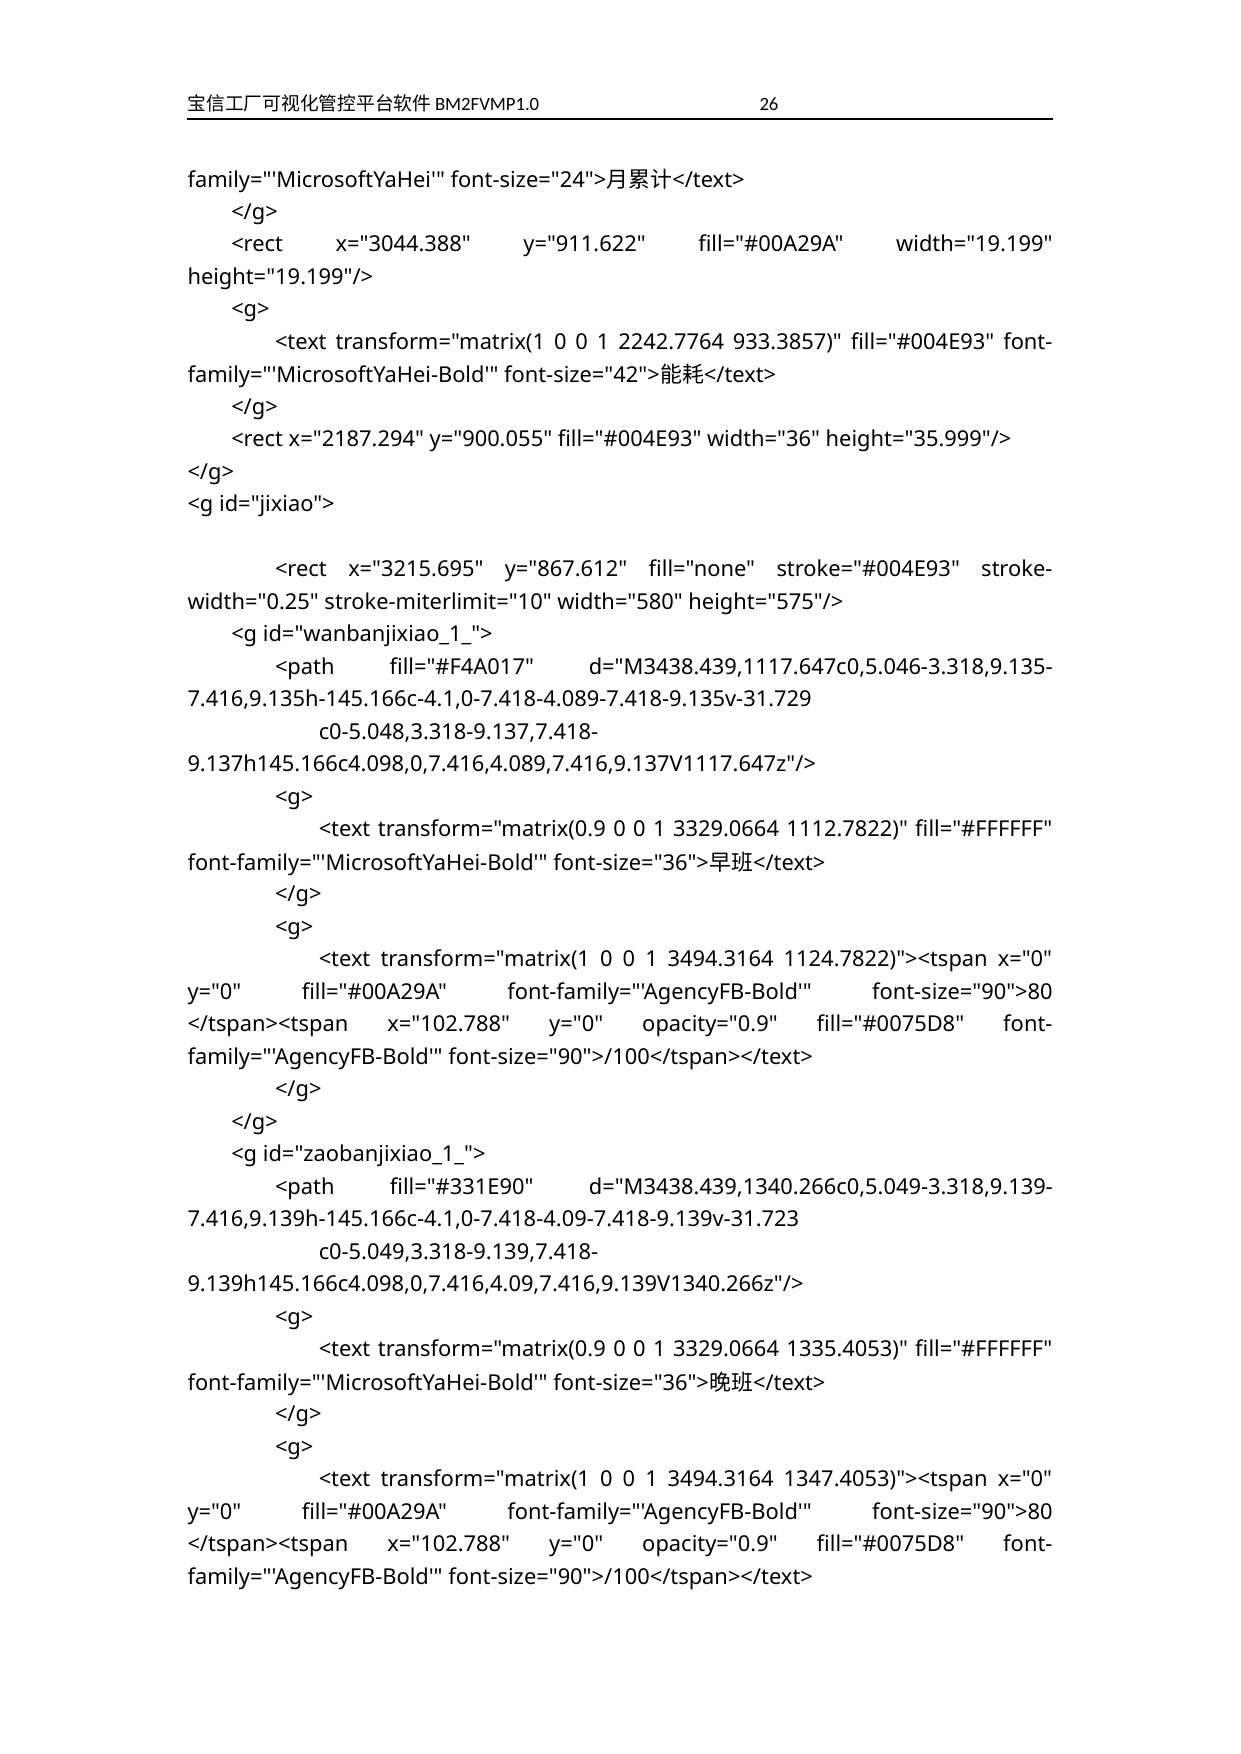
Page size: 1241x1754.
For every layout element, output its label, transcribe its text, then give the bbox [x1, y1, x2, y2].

text <g> [187, 909, 1053, 942]
text <g id="jixiao"> [187, 487, 1053, 519]
text <g> [187, 292, 1053, 324]
text </g> [187, 1397, 1053, 1429]
text <path fill="#F4A017" d="M3438.439,1117.647c0,5.046-3.318,9.135-7.416,9.135h-145.166c-4.1,0-7.418-4.089-7.418-9.135v-31.729 [187, 649, 1053, 714]
text </g> [187, 454, 1053, 487]
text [187, 162, 1053, 194]
text c0-5.049,3.318-9.139,7.418-9.139h145.166c4.098,0,7.416,4.09,7.416,9.139V1340.266z"/> [187, 1234, 1053, 1299]
text <g> [187, 1429, 1053, 1462]
text <rect x="2187.294" y="900.055" fill="#004E93" width="36" height="35.999"/> [187, 422, 1053, 454]
text </g> [187, 1072, 1053, 1104]
text <text transform="matrix(1 0 0 1 3494.3164 1124.7822)"><tspan x="0" y="0" fill="#00A29A" font-family="'AgencyFB-Bold'" font-size="90">80 </tspan><tspan x="102.788" y="0" opacity="0.9" fill="#0075D8" font-family="'AgencyFB-Bold'" font-size="90">/100</tspan></text> [187, 942, 1053, 1072]
text <g id="zaobanjixiao_1_"> [187, 1137, 1053, 1169]
text </g> [187, 1104, 1053, 1137]
text <path fill="#331E90" d="M3438.439,1340.266c0,5.049-3.318,9.139-7.416,9.139h-145.166c-4.1,0-7.418-4.09-7.418-9.139v-31.723 [187, 1169, 1053, 1234]
text </g> [187, 194, 1053, 227]
text <text transform="matrix(1 0 0 1 3494.3164 1347.4053)"><tspan x="0" y="0" fill="#00A29A" font-family="'AgencyFB-Bold'" font-size="90">80 </tspan><tspan x="102.788" y="0" opacity="0.9" fill="#0075D8" font-family="'AgencyFB-Bold'" font-size="90">/100</tspan></text> [187, 1462, 1053, 1592]
text c0-5.048,3.318-9.137,7.418-9.137h145.166c4.098,0,7.416,4.089,7.416,9.137V1117.647z"/> [187, 714, 1053, 779]
text <rect x="3044.388" y="911.622" fill="#00A29A" width="19.199" height="19.199"/> [187, 227, 1053, 292]
text <g id="wanbanjixiao_1_"> [187, 617, 1053, 649]
text <text transform="matrix(0.9 0 0 1 3329.0664 1112.7822)" fill="#FFFFFF" font-family="'MicrosoftYaHei-Bold'" font-size="36">早班</text> [187, 812, 1053, 877]
text </g> [187, 877, 1053, 909]
text <text transform="matrix(1 0 0 1 2242.7764 933.3857)" fill="#004E93" font-family="'MicrosoftYaHei-Bold'" font-size="42">能耗</text> [187, 324, 1053, 389]
text <rect x="3215.695" y="867.612" fill="none" stroke="#004E93" stroke-width="0.25" stroke-miterlimit="10" width="580" height="575"/> [187, 552, 1053, 617]
text <g> [187, 1299, 1053, 1332]
text <g> [187, 779, 1053, 812]
text <text transform="matrix(0.9 0 0 1 3329.0664 1335.4053)" fill="#FFFFFF" font-family="'MicrosoftYaHei-Bold'" font-size="36">晚班</text> [187, 1332, 1053, 1397]
text </g> [187, 389, 1053, 422]
